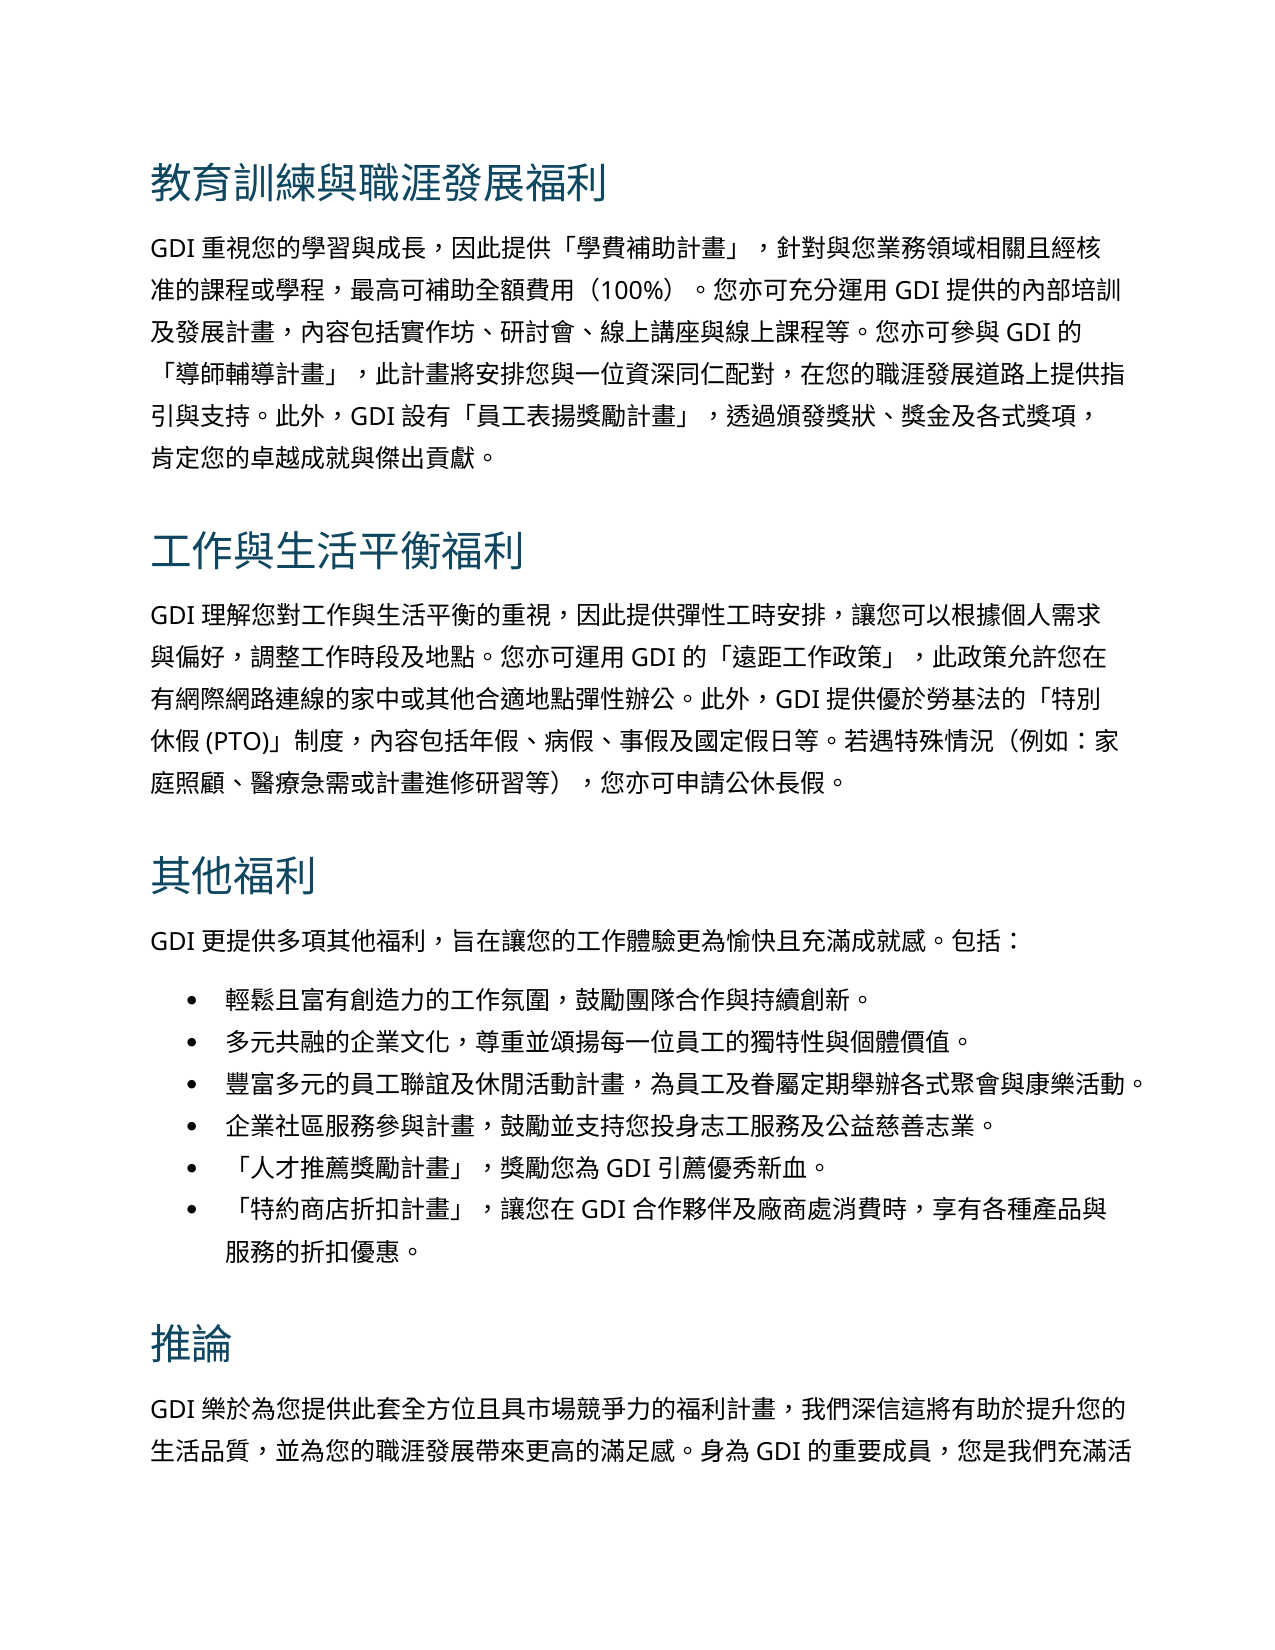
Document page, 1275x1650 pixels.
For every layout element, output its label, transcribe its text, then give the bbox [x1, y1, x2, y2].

subtitle 教育訓練與職涯發展福利 [150, 150, 1125, 210]
subtitle 推論 [150, 1311, 1125, 1372]
text GDI 更提供多項其他福利，旨在讓您的工作體驗更為愉快且充滿成就感。包括： [150, 921, 1125, 958]
list 「特約商店折扣計畫」，讓您在 GDI 合作夥伴及廠商處消費時，享有各種產品與服務的折扣優惠。 [187, 1190, 1125, 1268]
subtitle 工作與生活平衡福利 [150, 518, 1125, 578]
list 多元共融的企業文化，尊重並頌揚每一位員工的獨特性與個體價值。 [187, 1022, 1125, 1058]
list 企業社區服務參與計畫，鼓勵並支持您投身志工服務及公益慈善志業。 [187, 1106, 1125, 1142]
subtitle 其他福利 [150, 843, 1125, 903]
text GDI 理解您對工作與生活平衡的重視，因此提供彈性工時安排，讓您可以根據個人需求與偏好，調整工作時段及地點。您亦可運用 GDI 的「遠距工作政策」，此政策允許您在有網際網路連線的家中或其他合適地點彈性辦公。此外，GDI 提供優於勞基法的「特別休假 (PTO)」制度，內容包括年假、病假、事假及國定假日等。若遇特殊情況（例如：家庭照顧、醫療急需或計畫進修研習等），您亦可申請公休長假。 [150, 596, 1125, 800]
text GDI 重視您的學習與成長，因此提供「學費補助計畫」，針對與您業務領域相關且經核准的課程或學程，最高可補助全額費用（100%）。您亦可充分運用 GDI 提供的內部培訓及發展計畫，內容包括實作坊、研討會、線上講座與線上課程等。您亦可參與 GDI 的「導師輔導計畫」，此計畫將安排您與一位資深同仁配對，在您的職涯發展道路上提供指引與支持。此外，GDI 設有「員工表揚獎勵計畫」，透過頒發獎狀、獎金及各式獎項，肯定您的卓越成就與傑出貢獻。 [150, 228, 1125, 474]
list 「人才推薦獎勵計畫」，獎勵您為 GDI 引薦優秀新血。 [187, 1148, 1125, 1184]
list 輕鬆且富有創造力的工作氛圍，鼓勵團隊合作與持續創新。 [187, 980, 1125, 1016]
list 豐富多元的員工聯誼及休閒活動計畫，為員工及眷屬定期舉辦各式聚會與康樂活動。 [187, 1064, 1125, 1100]
